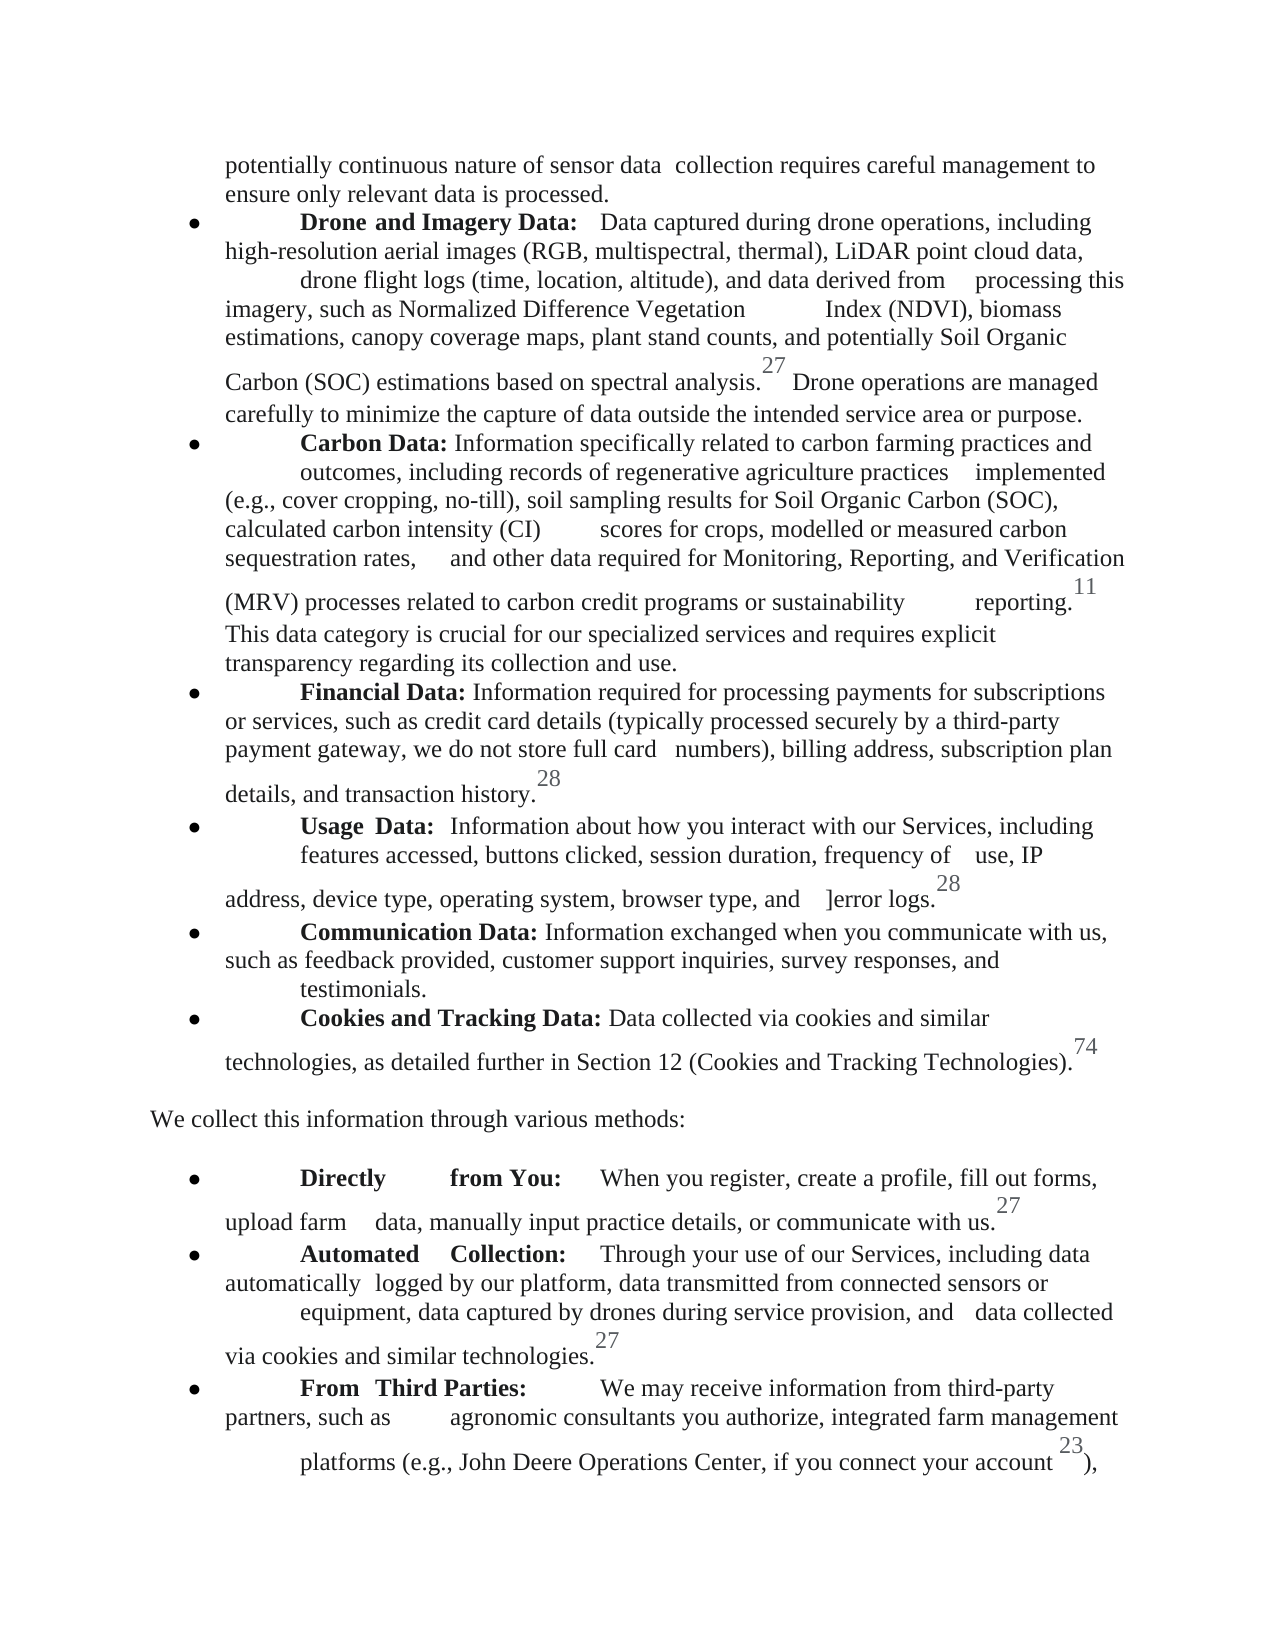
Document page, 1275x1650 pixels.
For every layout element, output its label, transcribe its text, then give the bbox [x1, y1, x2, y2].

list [187, 150, 1125, 207]
list Usage Data: Information about how you interact with our Services, including features accessed, buttons clicked, session duration, frequency of use, IP address, device type, operating system, browser type, and ]error logs.28 [187, 811, 1125, 917]
text We collect this information through various methods: [150, 1104, 1125, 1133]
list Financial Data: Information required for processing payments for subscriptions or services, such as credit card details (typically processed securely by a third-party payment gateway, we do not store full card numbers), billing address, subscription plan details, and transaction history.28 [187, 677, 1125, 811]
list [187, 1373, 1125, 1479]
list Cookies and Tracking Data: Data collected via cookies and similar technologies, as detailed further in Section 12 (Cookies and Tracking Technologies).74 [187, 1003, 1125, 1079]
list Directly from You: When you register, create a profile, fill out forms, upload farm data, manually input practice details, or communicate with us.27 [187, 1163, 1125, 1239]
list Communication Data: Information exchanged when you communicate with us, such as feedback provided, customer support inquiries, survey responses, and testimonials. [187, 917, 1125, 1003]
list Automated Collection: Through your use of our Services, including data automatically logged by our platform, data transmitted from connected sensors or equipment, data captured by drones during service provision, and data collected via cookies and similar technologies.27 [187, 1239, 1125, 1373]
list Carbon Data: Information specifically related to carbon farming practices and outcomes, including records of regenerative agriculture practices implemented (e.g., cover cropping, no-till), soil sampling results for Soil Organic Carbon (SOC), calculated carbon intensity (CI) scores for crops, modelled or measured carbon sequestration rates, and other data required for Monitoring, Reporting, and Verification (MRV) processes related to carbon credit programs or sustainability reporting.11 This data category is crucial for our specialized services and requires explicit transparency regarding its collection and use. [187, 428, 1125, 677]
list Drone and Imagery Data: Data captured during drone operations, including high-resolution aerial images (RGB, multispectral, thermal), LiDAR point cloud data, drone flight logs (time, location, altitude), and data derived from processing this imagery, such as Normalized Difference Vegetation Index (NDVI), biomass estimations, canopy coverage maps, plant stand counts, and potentially Soil Organic Carbon (SOC) estimations based on spectral analysis.27 Drone operations are managed carefully to minimize the capture of data outside the intended service area or purpose. [187, 207, 1125, 428]
